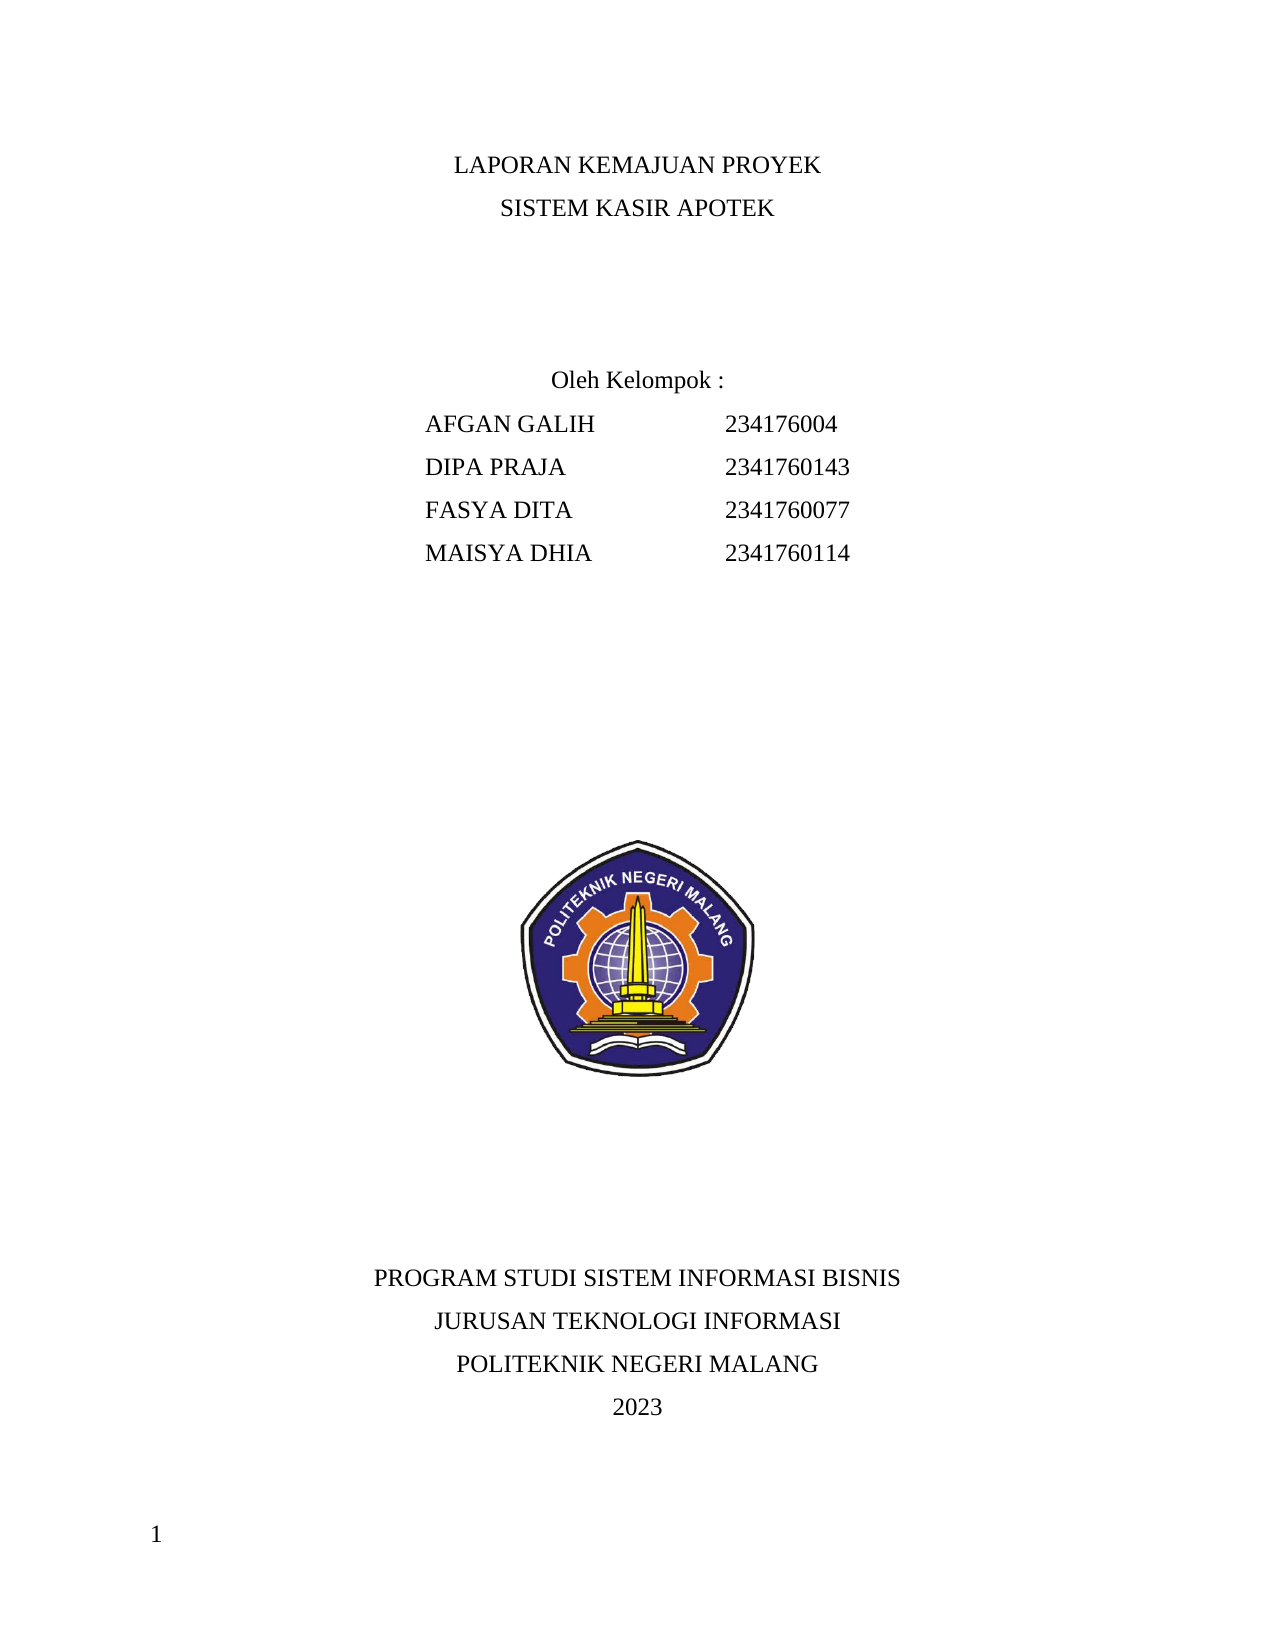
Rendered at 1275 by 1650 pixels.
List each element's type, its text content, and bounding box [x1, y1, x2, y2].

text JURUSAN TEKNOLOGI INFORMASI [150, 1306, 1125, 1335]
text POLITEKNIK NEGERI MALANG [150, 1349, 1125, 1378]
text AFGAN GALIH 234176004 [375, 409, 1125, 437]
text 2023 [150, 1392, 1125, 1421]
text LAPORAN KEMAJUAN PROYEK [150, 150, 1125, 179]
text Oleh Kelompok : [150, 366, 1125, 394]
text SISTEM KASIR APOTEK [150, 193, 1125, 222]
text PROGRAM STUDI SISTEM INFORMASI BISNIS [150, 1263, 1125, 1292]
text FASYA DITA 2341760077 [150, 495, 1125, 524]
text MAISYA DHIA 2341760114 [150, 538, 1125, 567]
text DIPA PRAJA 2341760143 [300, 452, 1125, 481]
picture [520, 840, 755, 1077]
